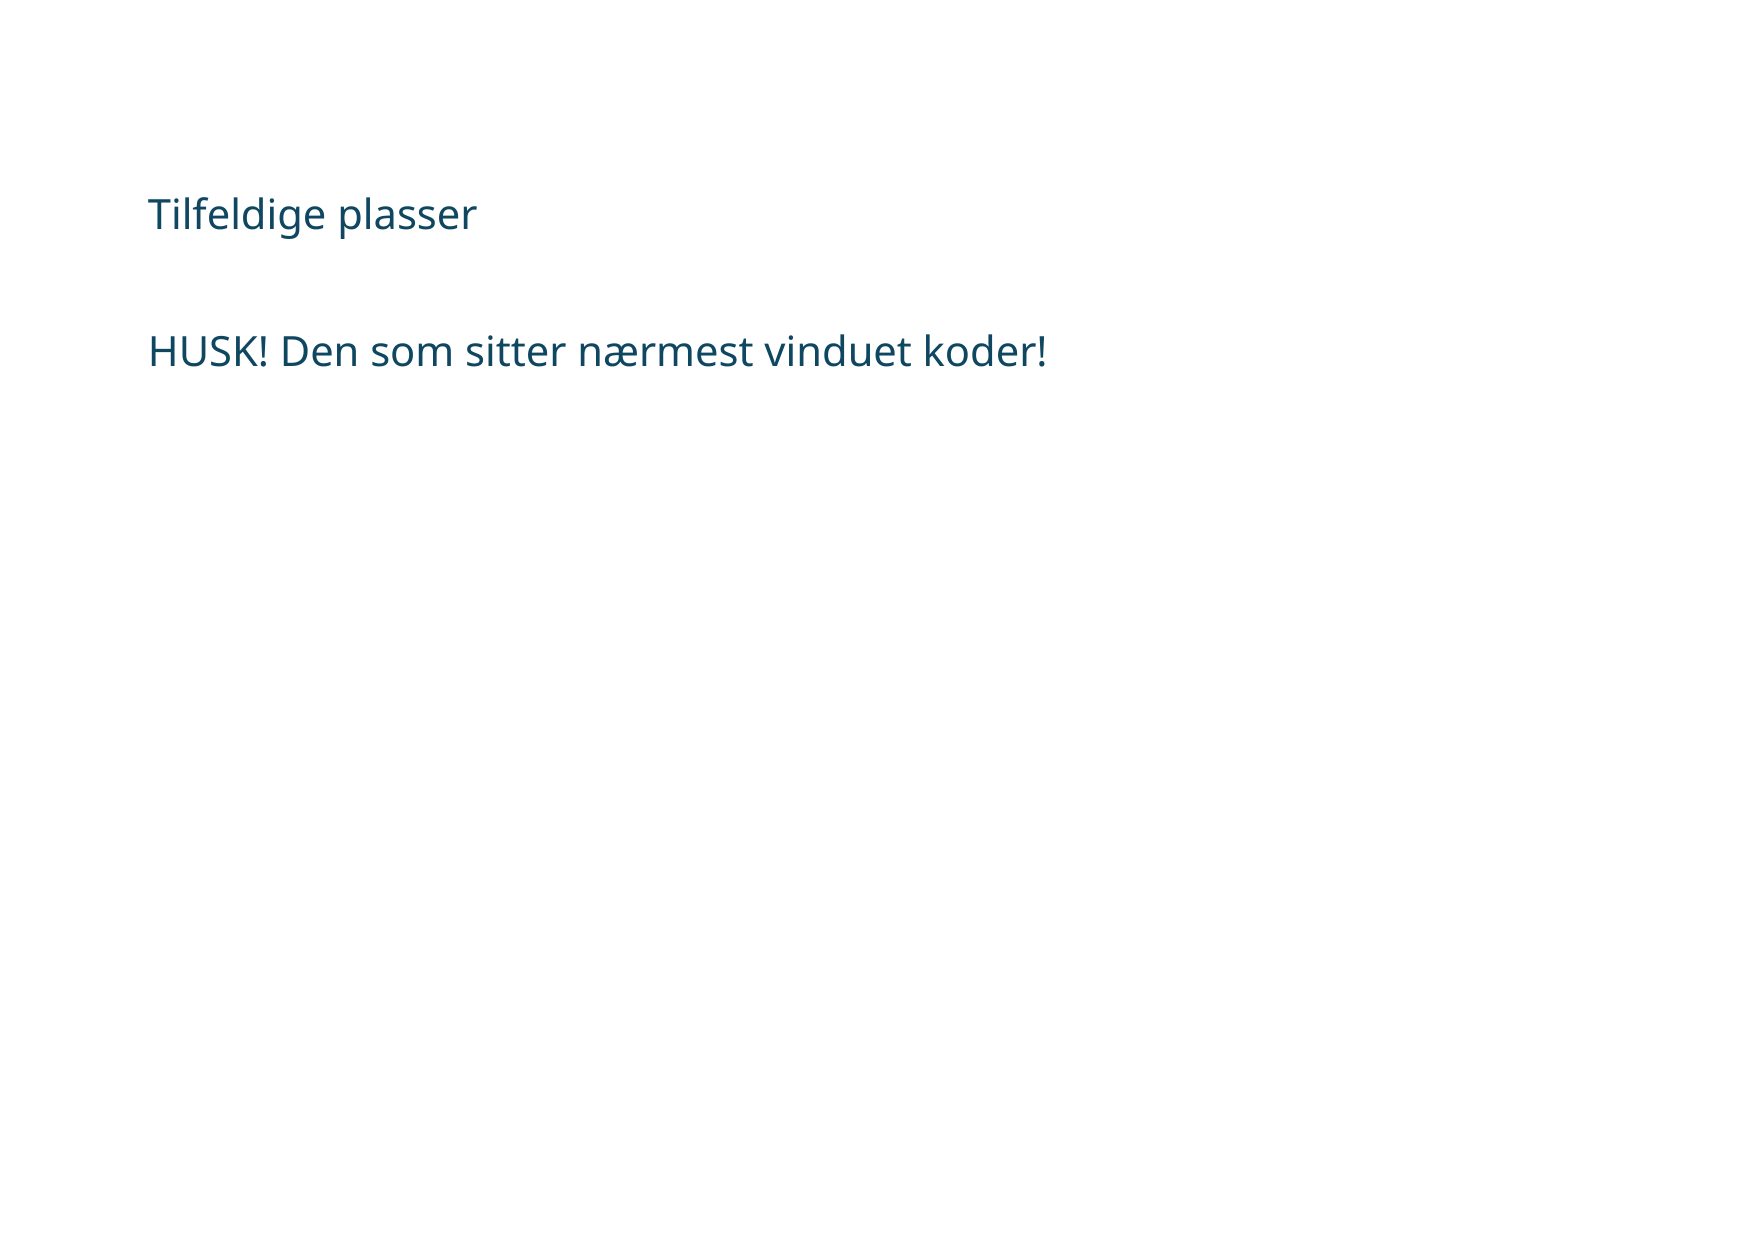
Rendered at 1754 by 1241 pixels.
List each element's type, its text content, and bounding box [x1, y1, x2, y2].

subtitle Tilfeldige plasser [148, 185, 1606, 242]
subtitle HUSK! Den som sitter nærmest vinduet koder! [148, 322, 1606, 378]
